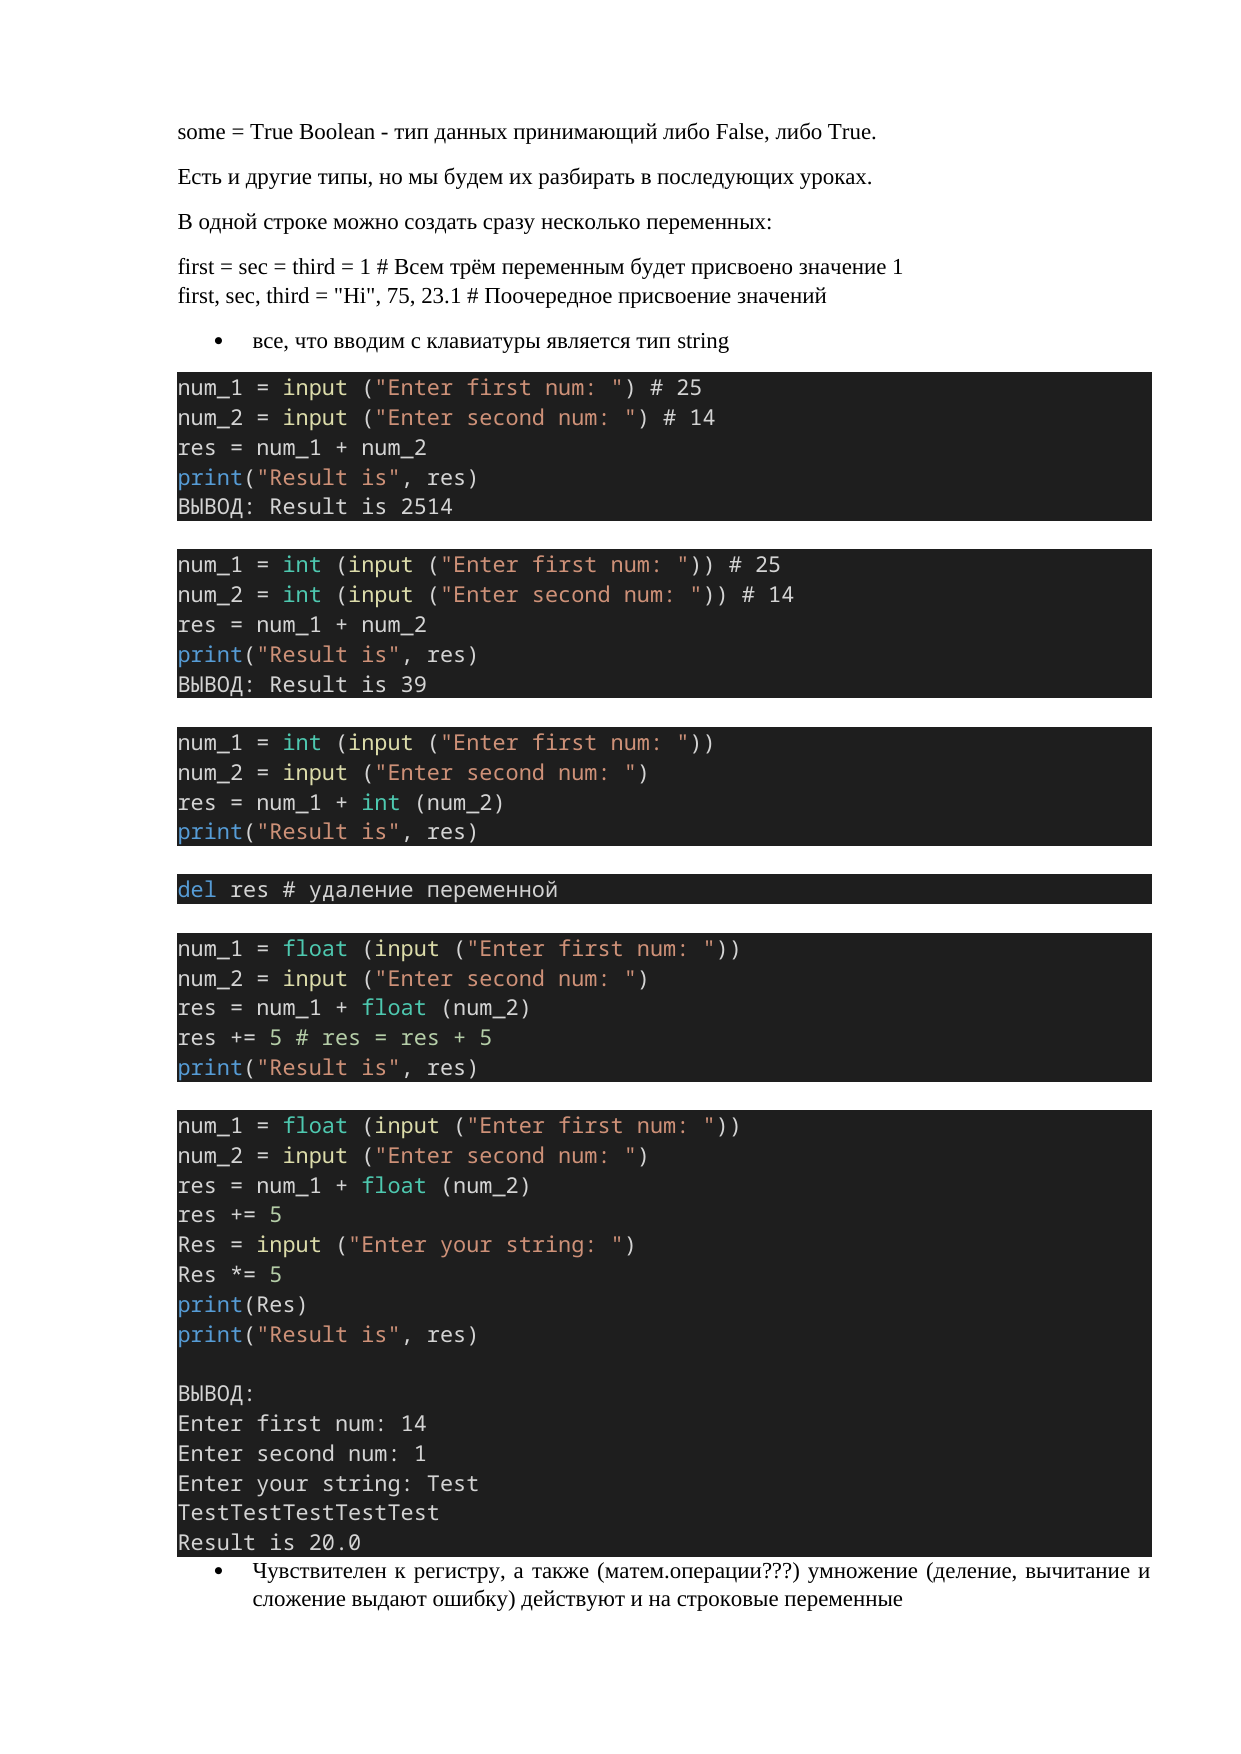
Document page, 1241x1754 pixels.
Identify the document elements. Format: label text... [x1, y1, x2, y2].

list Чувствителен к регистру, а также (матем.операции???) умножение (деление, вычитание и сложение выдают ошибку) действуют и на строковые переменные [215, 1557, 1152, 1612]
text print("Result is", res) [177, 816, 1152, 846]
text ВЫВОД: Result is 39 [177, 669, 1152, 698]
text Res = input ("Enter your string: ") [177, 1229, 1152, 1259]
text В одной строке можно создать сразу несколько переменных: [177, 208, 1152, 235]
text print("Result is", res) [177, 1319, 1152, 1348]
text first, sec, third = "Hi", 75, 23.1 # Поочередное присвоение значений [177, 282, 1152, 308]
text res = num_1 + float (num_2) [177, 1170, 1152, 1199]
text first = sec = third = 1 # Всем трём переменным будет присвоено значение 1 [177, 253, 1152, 280]
text num_1 = float (input ("Enter first num: ")) [177, 1110, 1152, 1140]
text num_1 = int (input ("Enter first num: ")) [177, 727, 1152, 757]
text num_1 = float (input ("Enter first num: ")) [177, 933, 1152, 962]
list все, что вводим с клавиатуры является тип string [215, 327, 1152, 353]
text TestTestTestTestTest [177, 1497, 1152, 1527]
text Result is 20.0 [177, 1527, 1152, 1557]
text ВЫВОД: [177, 1378, 1152, 1408]
text Enter first num: 14 [177, 1408, 1152, 1438]
text Enter your string: Test [177, 1468, 1152, 1497]
text del res # удаление переменной [177, 874, 1152, 904]
text res += 5 [177, 1199, 1152, 1229]
text res = num_1 + float (num_2) [177, 992, 1152, 1022]
text num_2 = int (input ("Enter second num: ")) # 14 [177, 579, 1152, 609]
text res = num_1 + num_2 [177, 609, 1152, 639]
text print("Result is", res) [177, 1052, 1152, 1082]
text res = num_1 + int (num_2) [177, 786, 1152, 816]
text some = True Boolean - тип данных принимающий либо False, либо True. [177, 118, 1152, 144]
text num_2 = input ("Enter second num: ") # 14 [177, 402, 1152, 432]
text num_2 = input ("Enter second num: ") [177, 962, 1152, 992]
text num_2 = input ("Enter second num: ") [177, 757, 1152, 786]
text ВЫВОД: Result is 2514 [177, 491, 1152, 521]
text res = num_1 + num_2 [177, 432, 1152, 461]
text num_1 = int (input ("Enter first num: ")) # 25 [177, 549, 1152, 579]
text Есть и другие типы, но мы будем их разбирать в последующих уроках. [177, 163, 1152, 189]
text print("Result is", res) [177, 639, 1152, 669]
text res += 5 # res = res + 5 [177, 1022, 1152, 1052]
text print(Res) [177, 1289, 1152, 1319]
text Res *= 5 [177, 1259, 1152, 1289]
text num_2 = input ("Enter second num: ") [177, 1140, 1152, 1170]
text Enter second num: 1 [177, 1438, 1152, 1468]
text print("Result is", res) [177, 461, 1152, 491]
text num_1 = input ("Enter first num: ") # 25 [177, 372, 1152, 402]
